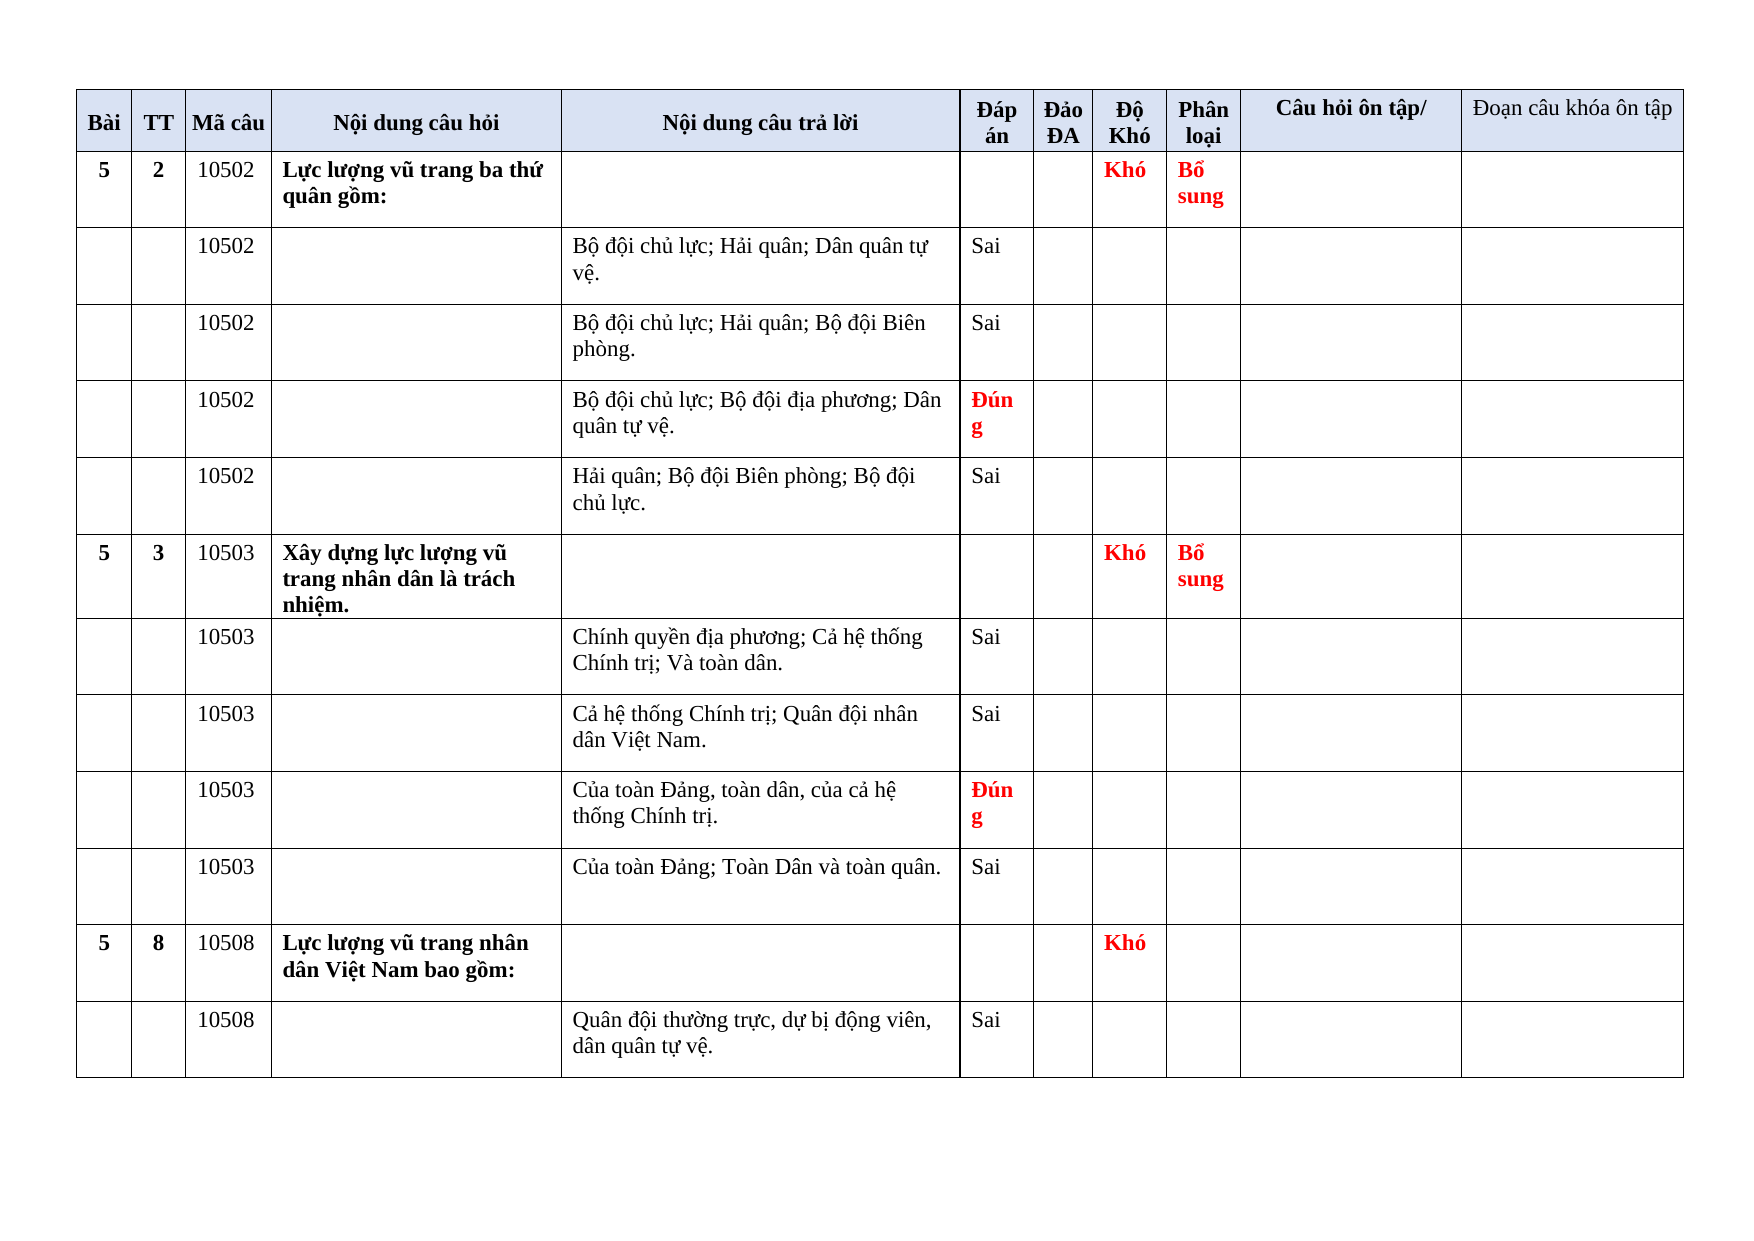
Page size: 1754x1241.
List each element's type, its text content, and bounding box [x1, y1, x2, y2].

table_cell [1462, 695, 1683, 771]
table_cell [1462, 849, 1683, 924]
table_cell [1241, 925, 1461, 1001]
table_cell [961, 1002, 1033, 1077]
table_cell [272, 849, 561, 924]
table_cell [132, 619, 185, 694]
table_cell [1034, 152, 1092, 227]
table_header Nội dung câu trả lời [562, 90, 959, 151]
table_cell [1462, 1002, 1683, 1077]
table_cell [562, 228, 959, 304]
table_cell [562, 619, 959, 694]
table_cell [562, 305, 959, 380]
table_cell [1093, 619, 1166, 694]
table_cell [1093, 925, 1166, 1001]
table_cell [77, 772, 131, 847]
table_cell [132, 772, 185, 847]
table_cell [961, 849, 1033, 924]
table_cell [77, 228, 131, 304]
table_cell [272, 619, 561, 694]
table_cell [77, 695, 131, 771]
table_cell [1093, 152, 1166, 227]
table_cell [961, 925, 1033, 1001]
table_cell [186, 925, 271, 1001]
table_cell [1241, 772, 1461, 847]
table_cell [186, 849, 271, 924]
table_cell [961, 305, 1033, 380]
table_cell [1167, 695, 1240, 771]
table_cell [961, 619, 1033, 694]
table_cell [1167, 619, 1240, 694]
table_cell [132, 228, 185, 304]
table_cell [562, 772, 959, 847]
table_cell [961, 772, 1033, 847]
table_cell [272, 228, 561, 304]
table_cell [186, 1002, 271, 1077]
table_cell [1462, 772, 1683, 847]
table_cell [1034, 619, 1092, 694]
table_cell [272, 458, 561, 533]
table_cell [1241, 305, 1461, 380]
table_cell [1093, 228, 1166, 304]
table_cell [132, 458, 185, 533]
table_header Phân loại [1167, 90, 1240, 151]
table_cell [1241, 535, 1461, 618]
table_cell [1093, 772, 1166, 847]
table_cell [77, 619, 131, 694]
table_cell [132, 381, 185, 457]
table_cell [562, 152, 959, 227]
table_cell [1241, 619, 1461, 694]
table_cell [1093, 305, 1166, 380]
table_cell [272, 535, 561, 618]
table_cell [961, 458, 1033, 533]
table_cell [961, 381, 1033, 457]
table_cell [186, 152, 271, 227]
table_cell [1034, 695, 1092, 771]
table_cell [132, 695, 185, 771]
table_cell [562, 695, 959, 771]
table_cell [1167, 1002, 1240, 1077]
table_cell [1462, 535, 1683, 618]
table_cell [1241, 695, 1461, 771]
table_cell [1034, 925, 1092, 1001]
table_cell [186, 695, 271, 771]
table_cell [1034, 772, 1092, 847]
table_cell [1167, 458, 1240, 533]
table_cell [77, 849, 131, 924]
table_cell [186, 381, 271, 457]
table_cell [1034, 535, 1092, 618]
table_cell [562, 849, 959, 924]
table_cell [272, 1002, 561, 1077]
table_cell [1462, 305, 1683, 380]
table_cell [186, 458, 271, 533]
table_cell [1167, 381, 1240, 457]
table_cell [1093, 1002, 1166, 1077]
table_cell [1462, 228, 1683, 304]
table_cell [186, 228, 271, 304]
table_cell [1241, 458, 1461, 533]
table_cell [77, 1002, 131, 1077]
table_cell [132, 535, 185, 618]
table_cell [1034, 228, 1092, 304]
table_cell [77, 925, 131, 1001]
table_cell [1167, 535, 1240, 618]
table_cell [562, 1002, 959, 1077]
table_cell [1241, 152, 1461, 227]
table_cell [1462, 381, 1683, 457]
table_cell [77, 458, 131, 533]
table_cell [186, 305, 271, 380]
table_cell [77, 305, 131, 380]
table_header Câu hỏi ôn tập/ [1241, 90, 1461, 151]
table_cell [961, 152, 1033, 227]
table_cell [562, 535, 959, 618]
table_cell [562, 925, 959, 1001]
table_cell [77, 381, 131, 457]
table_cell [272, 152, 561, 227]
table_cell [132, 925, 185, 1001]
table_header Nội dung câu hỏi [272, 90, 561, 151]
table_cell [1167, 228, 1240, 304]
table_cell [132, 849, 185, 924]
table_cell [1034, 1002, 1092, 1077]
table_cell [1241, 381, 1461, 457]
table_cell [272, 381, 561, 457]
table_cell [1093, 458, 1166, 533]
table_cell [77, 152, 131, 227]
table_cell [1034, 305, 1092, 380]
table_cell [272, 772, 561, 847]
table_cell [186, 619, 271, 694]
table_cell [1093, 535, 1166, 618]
table_header Đoạn câu khóa ôn tập [1462, 90, 1683, 151]
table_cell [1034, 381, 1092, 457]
table_header Mã câu [186, 90, 271, 151]
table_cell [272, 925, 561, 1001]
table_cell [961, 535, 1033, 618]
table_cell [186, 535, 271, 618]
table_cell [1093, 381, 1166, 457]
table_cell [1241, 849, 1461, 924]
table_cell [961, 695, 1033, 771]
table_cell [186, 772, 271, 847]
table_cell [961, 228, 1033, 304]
table_header Đảo ĐA [1034, 90, 1092, 151]
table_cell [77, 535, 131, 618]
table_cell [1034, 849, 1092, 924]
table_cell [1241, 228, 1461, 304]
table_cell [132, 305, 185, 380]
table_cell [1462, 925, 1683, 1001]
table_header Đáp án [961, 90, 1033, 151]
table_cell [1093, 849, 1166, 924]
table_header Bài [77, 90, 131, 151]
table_header TT [132, 90, 185, 151]
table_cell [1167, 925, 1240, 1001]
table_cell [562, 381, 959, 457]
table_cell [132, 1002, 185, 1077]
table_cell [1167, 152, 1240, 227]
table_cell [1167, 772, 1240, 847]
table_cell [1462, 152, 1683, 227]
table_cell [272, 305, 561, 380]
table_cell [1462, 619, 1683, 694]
table_header Độ Khó [1093, 90, 1166, 151]
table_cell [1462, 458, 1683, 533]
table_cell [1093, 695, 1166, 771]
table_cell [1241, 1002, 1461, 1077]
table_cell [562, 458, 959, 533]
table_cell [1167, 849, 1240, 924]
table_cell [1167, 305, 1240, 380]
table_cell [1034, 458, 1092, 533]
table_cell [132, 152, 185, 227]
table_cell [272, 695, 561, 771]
